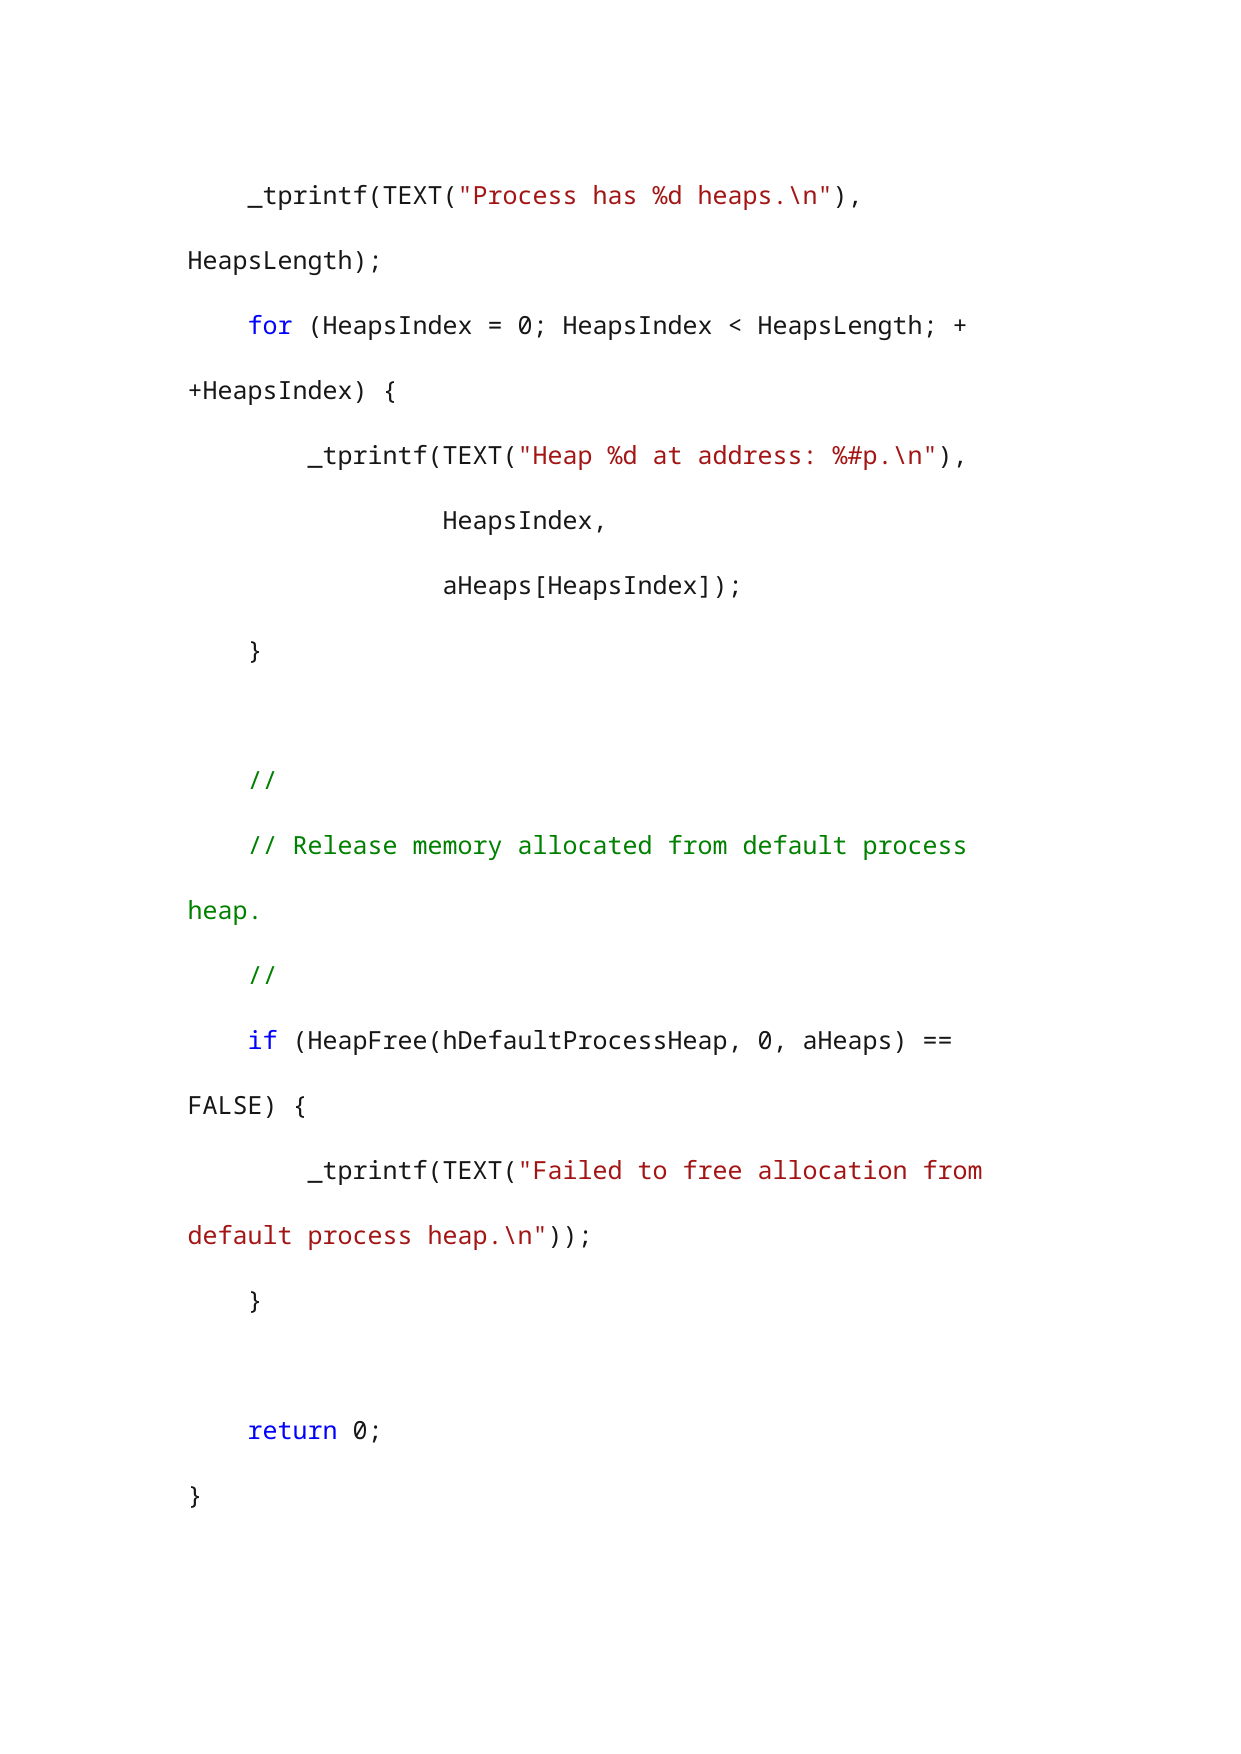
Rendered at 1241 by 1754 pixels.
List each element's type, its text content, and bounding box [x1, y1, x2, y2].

text // [187, 942, 1053, 1007]
text _tprintf(TEXT("Heap %d at address: %#p.\n"), [187, 422, 1053, 487]
text HeapsIndex, [187, 487, 1053, 552]
text } [187, 1267, 1053, 1332]
text } [187, 617, 1053, 682]
text for (HeapsIndex = 0; HeapsIndex < HeapsLength; ++HeapsIndex) { [187, 292, 1053, 422]
text _tprintf(TEXT("Failed to free allocation from default process heap.\n")); [187, 1137, 1053, 1267]
text _tprintf(TEXT("Process has %d heaps.\n"), HeapsLength); [187, 162, 1053, 292]
text aHeaps[HeapsIndex]); [187, 552, 1053, 617]
text if (HeapFree(hDefaultProcessHeap, 0, aHeaps) == FALSE) { [187, 1007, 1053, 1137]
text // Release memory allocated from default process heap. [187, 812, 1053, 942]
text } [187, 1462, 1053, 1527]
text return 0; [187, 1397, 1053, 1462]
text // [187, 747, 1053, 812]
